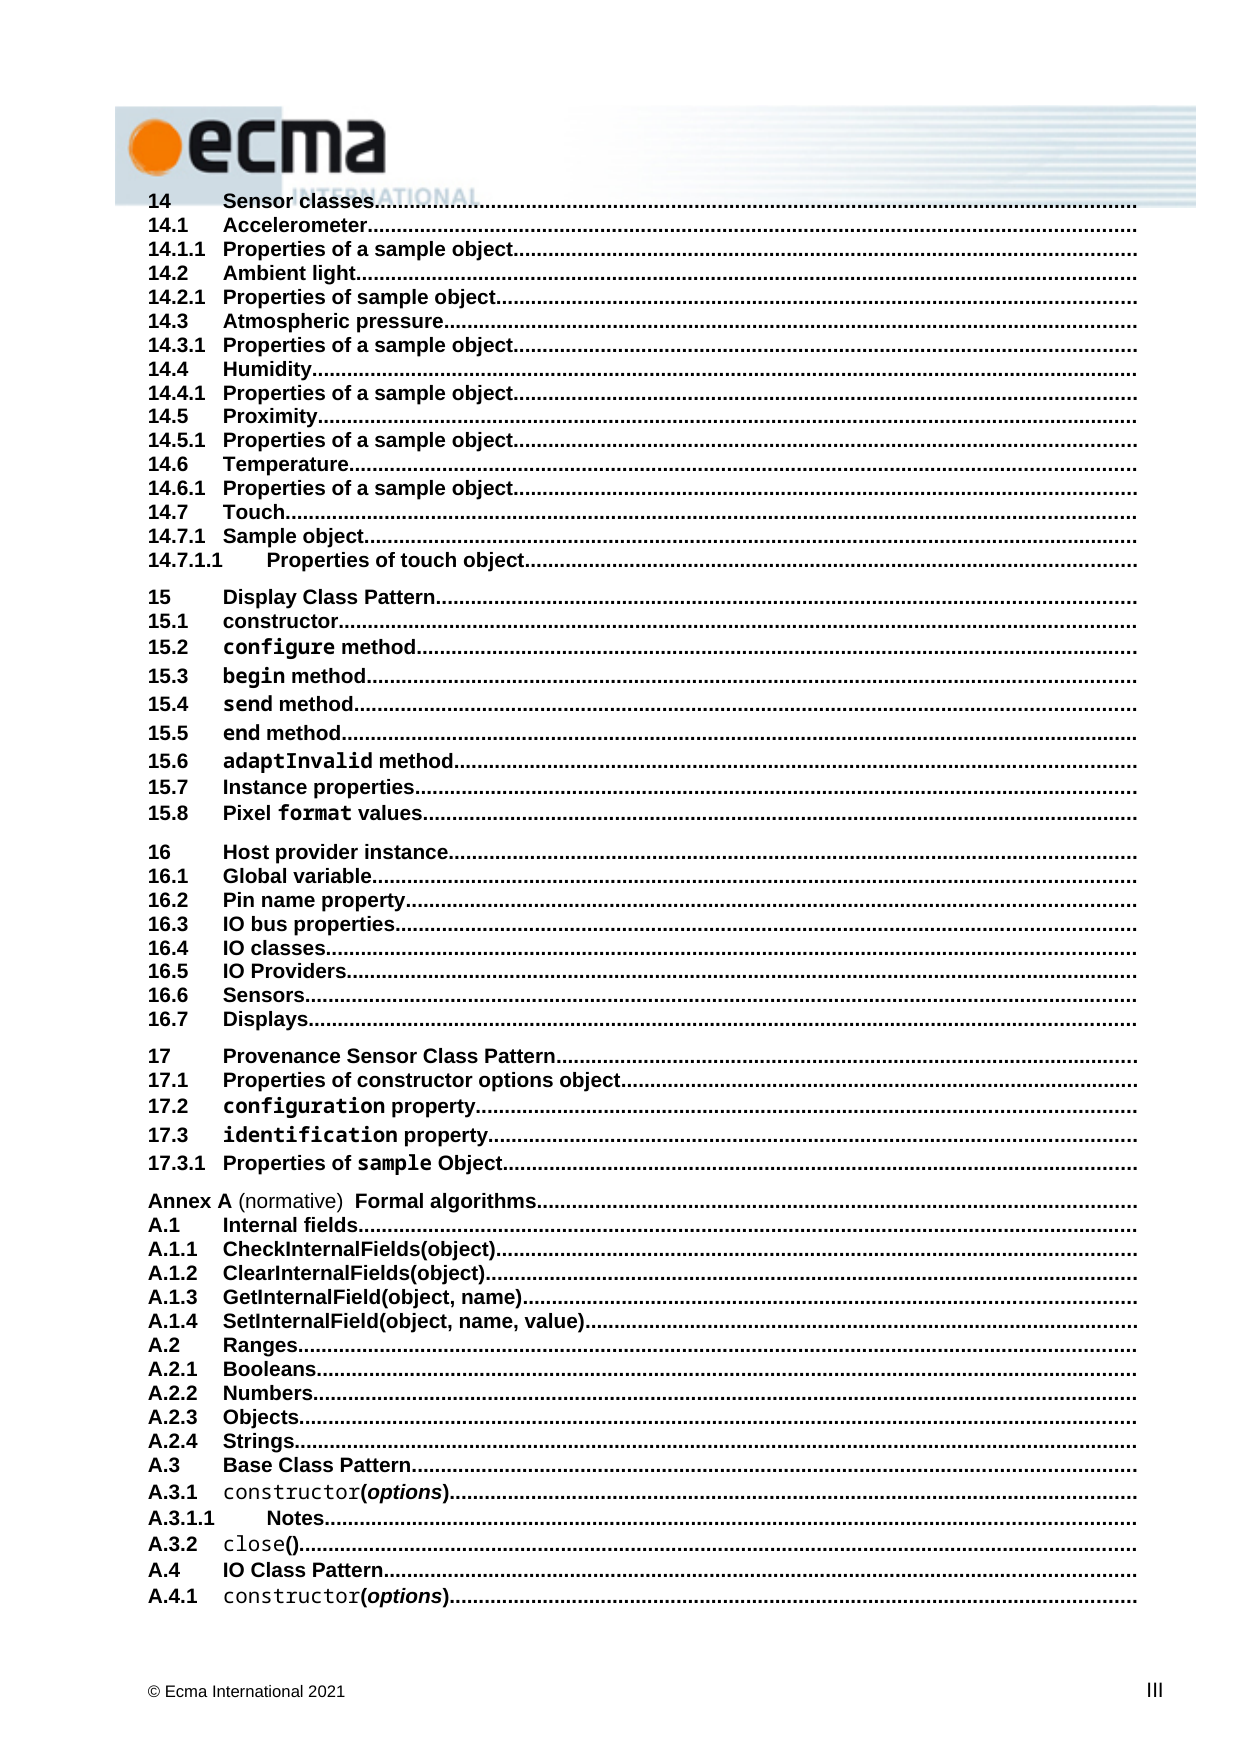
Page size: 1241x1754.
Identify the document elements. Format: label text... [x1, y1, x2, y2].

text 15.2 configure method 30 [148, 632, 1111, 661]
text 15.1 constructor 30 [148, 608, 1111, 632]
text A.2.4 Strings 41 [148, 1429, 1111, 1453]
text 16 Host provider instance 33 [148, 839, 1111, 863]
text 15.8 Pixel format values 33 [148, 798, 1111, 827]
text 17.3 identification property 37 [148, 1120, 1111, 1148]
text 17.3.1 Properties of sample Object 37 [148, 1148, 1111, 1177]
text A.3 Base Class Pattern 41 [148, 1453, 1111, 1477]
text A.3.1 constructor(options) 41 [148, 1477, 1111, 1505]
text 17 Provenance Sensor Class Pattern 36 [148, 1044, 1111, 1068]
text 14.1.1 Properties of a sample object 28 [148, 237, 1111, 261]
text A.2.1 Booleans 40 [148, 1357, 1111, 1381]
text 15.7 Instance properties 33 [148, 774, 1111, 798]
text 14.2 Ambient light 28 [148, 261, 1111, 284]
text 16.1 Global variable 34 [148, 863, 1111, 887]
text A.3.2 close() 42 [148, 1529, 1111, 1558]
text A.2.3 Objects 41 [148, 1405, 1111, 1429]
text 16.5 IO Providers 35 [148, 959, 1111, 983]
text A.4.1 constructor(options) 42 [148, 1582, 1111, 1610]
text A.1 Internal fields 39 [148, 1213, 1111, 1237]
text 17.2 configuration property 36 [148, 1092, 1111, 1120]
text 14.4 Humidity 29 [148, 356, 1111, 380]
text 16.7 Displays 36 [148, 1007, 1111, 1031]
text A.2.2 Numbers 40 [148, 1381, 1111, 1405]
text 14 Sensor classes 28 [148, 189, 1111, 213]
text 14.1 Accelerometer 28 [148, 213, 1111, 237]
text 17.1 Properties of constructor options object 36 [148, 1068, 1111, 1092]
text A.4 IO Class Pattern 42 [148, 1558, 1111, 1582]
text 14.3 Atmospheric pressure 28 [148, 308, 1111, 332]
text 14.4.1 Properties of a sample object 29 [148, 380, 1111, 404]
text 14.6 Temperature 29 [148, 452, 1111, 476]
text 14.7.1.1 Properties of touch object 30 [148, 548, 1111, 572]
text 16.4 IO classes 35 [148, 935, 1111, 959]
text A.1.4 SetInternalField(object, name, value) 39 [148, 1309, 1111, 1333]
text A.1.2 ClearInternalFields(object) 39 [148, 1261, 1111, 1285]
text 15.6 adaptInvalid method 32 [148, 746, 1111, 774]
text 14.2.1 Properties of sample object 28 [148, 284, 1111, 308]
text 15.5 end method 32 [148, 718, 1111, 746]
text A.1.3 GetInternalField(object, name) 39 [148, 1285, 1111, 1309]
text A.3.1.1 Notes 42 [148, 1505, 1111, 1529]
text 14.3.1 Properties of a sample object 29 [148, 332, 1111, 356]
text 15.4 send method 32 [148, 689, 1111, 718]
picture [115, 105, 1196, 208]
text 16.6 Sensors 36 [148, 983, 1111, 1007]
text 15 Display Class Pattern 30 [148, 584, 1111, 608]
text 14.6.1 Properties of a sample object 30 [148, 476, 1111, 500]
text 14.5 Proximity 29 [148, 404, 1111, 428]
text A.1.1 CheckInternalFields(object) 39 [148, 1237, 1111, 1261]
text 16.2 Pin name property 34 [148, 887, 1111, 911]
text 14.7.1 Sample object 30 [148, 524, 1111, 548]
text A.2 Ranges 40 [148, 1333, 1111, 1357]
text 14.5.1 Properties of a sample object 29 [148, 428, 1111, 452]
text 16.3 IO bus properties 34 [148, 911, 1111, 935]
text Annex A (normative) Formal algorithms 39 [148, 1189, 1111, 1213]
text 14.7 Touch 30 [148, 500, 1111, 524]
text 15.3 begin method 31 [148, 661, 1111, 689]
